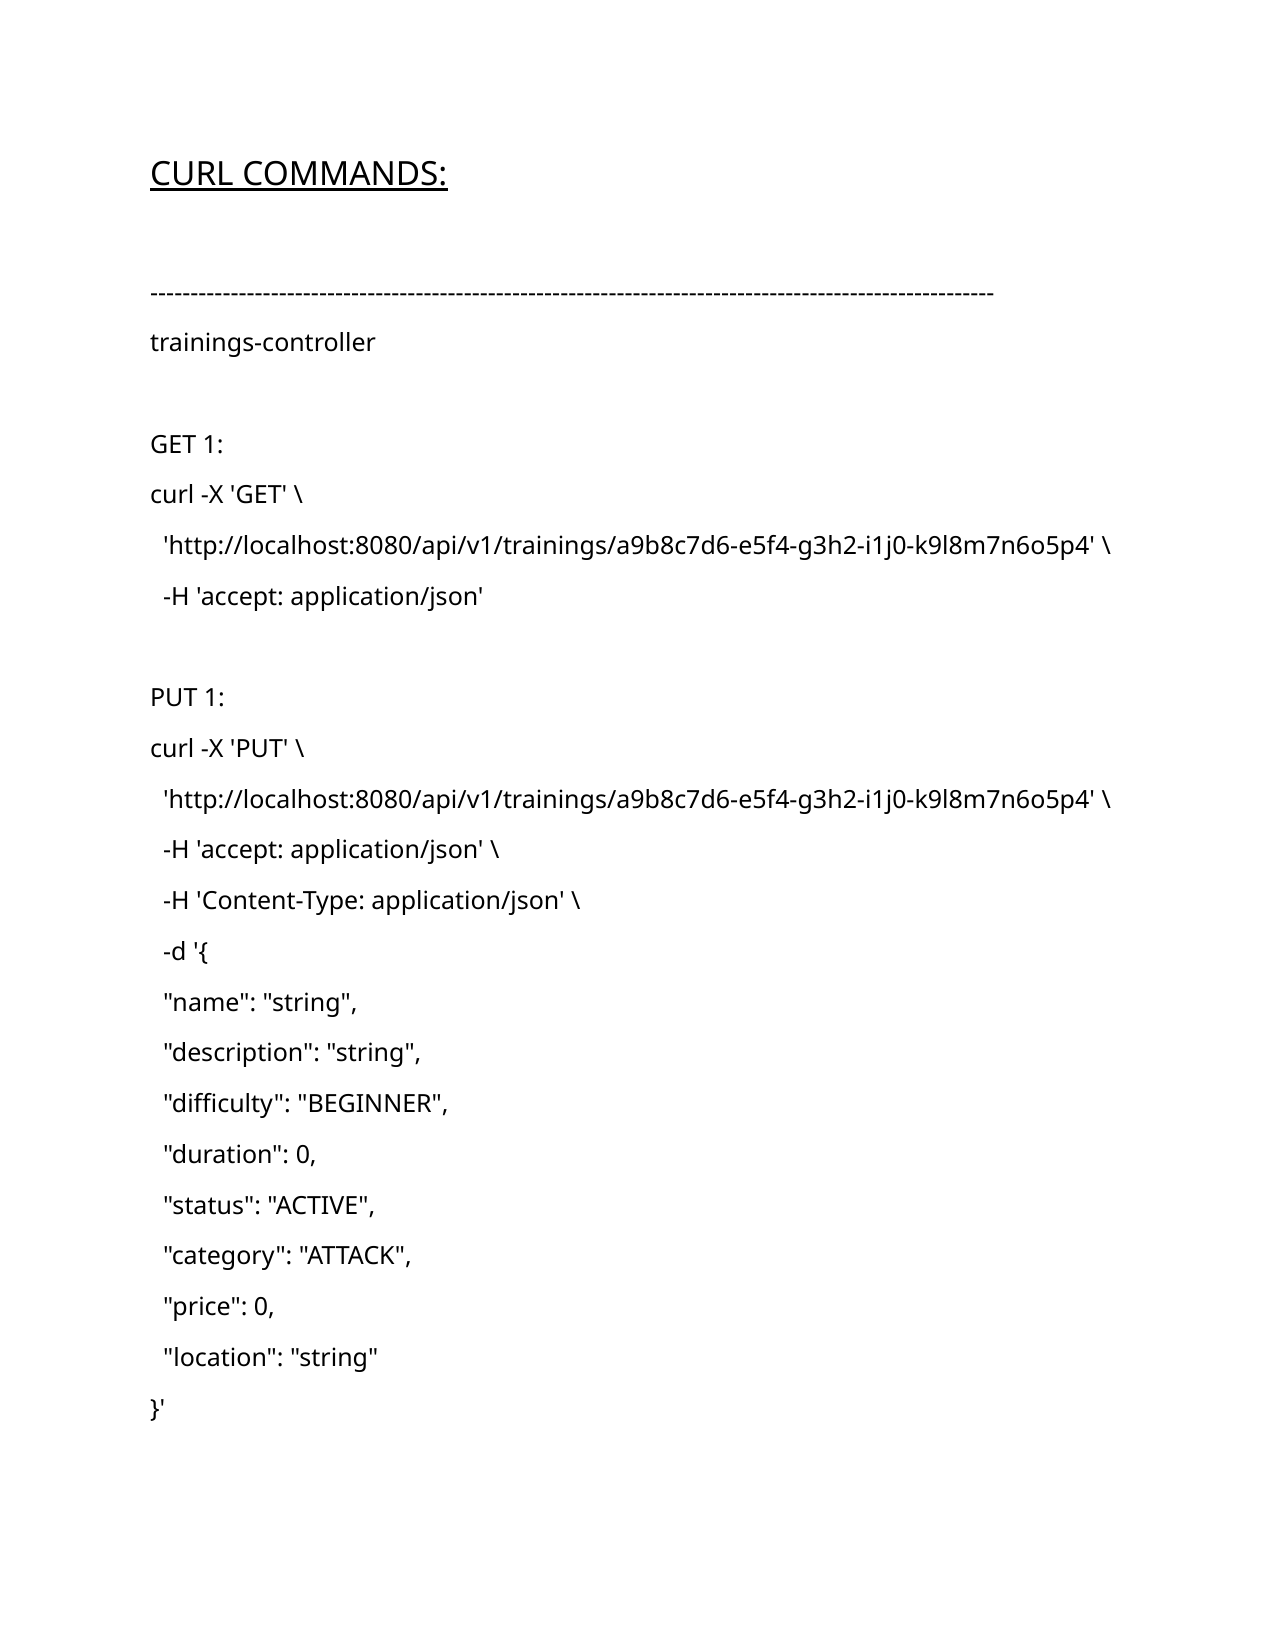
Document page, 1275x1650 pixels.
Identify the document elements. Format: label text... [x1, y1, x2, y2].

text "difficulty": "BEGINNER", [150, 1086, 1125, 1120]
text curl -X 'PUT' \ [150, 731, 1125, 765]
text "name": "string", [150, 984, 1125, 1018]
text CURL COMMANDS: [150, 150, 1125, 195]
text "price": 0, [150, 1289, 1125, 1323]
text -H 'accept: application/json' [150, 578, 1125, 613]
text -H 'accept: application/json' \ [150, 832, 1125, 866]
text 'http://localhost:8080/api/v1/trainings/a9b8c7d6-e5f4-g3h2-i1j0-k9l8m7n6o5p4' \ [150, 528, 1125, 562]
text -d '{ [150, 934, 1125, 968]
text "duration": 0, [150, 1137, 1125, 1171]
text trainings-controller [150, 325, 1125, 359]
text "category": "ATTACK", [150, 1238, 1125, 1272]
text 'http://localhost:8080/api/v1/trainings/a9b8c7d6-e5f4-g3h2-i1j0-k9l8m7n6o5p4' \ [150, 781, 1125, 816]
text "status": "ACTIVE", [150, 1187, 1125, 1221]
text }' [150, 1390, 1125, 1424]
text "location": "string" [150, 1339, 1125, 1373]
text -H 'Content-Type: application/json' \ [150, 883, 1125, 917]
text curl -X 'GET' \ [150, 477, 1125, 511]
text "description": "string", [150, 1035, 1125, 1069]
text --------------------------------------------------------------------------------------------------------- [150, 274, 1125, 308]
text PUT 1: [150, 680, 1125, 714]
text GET 1: [150, 426, 1125, 460]
